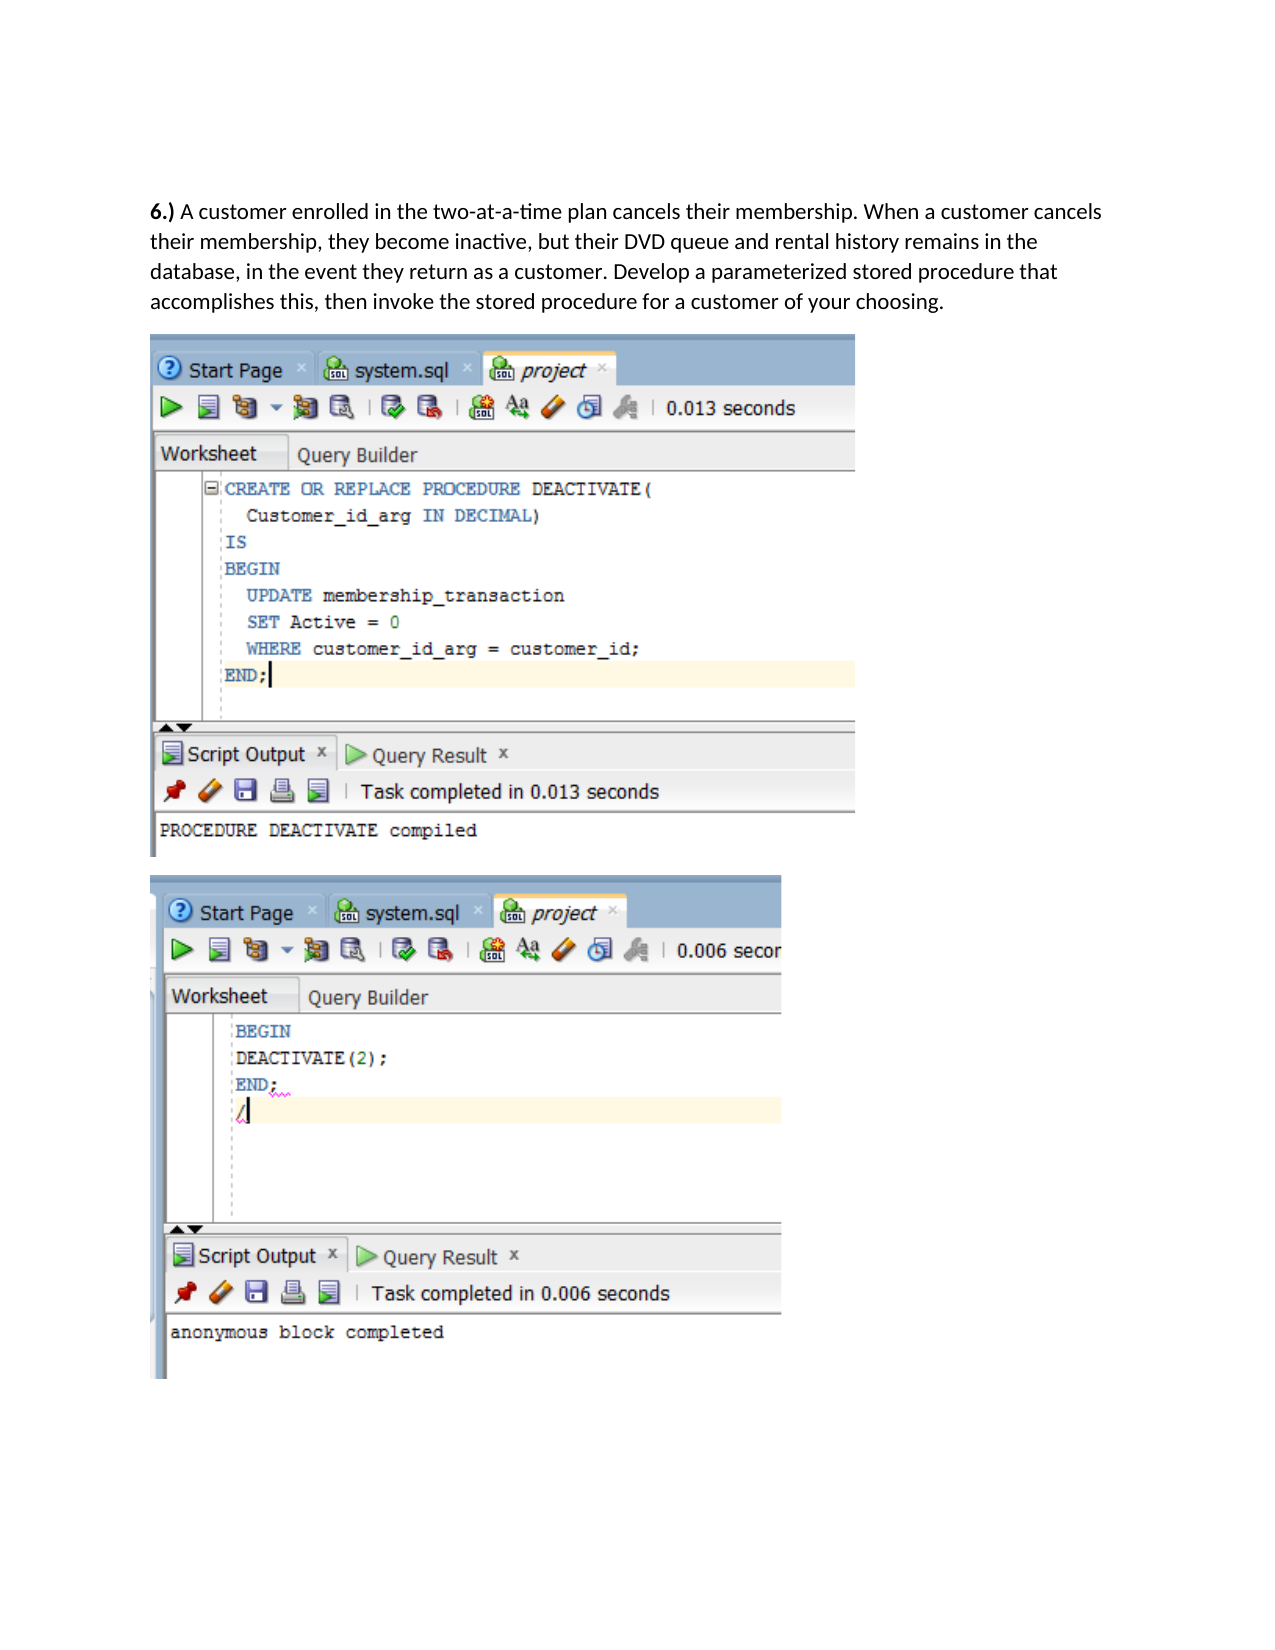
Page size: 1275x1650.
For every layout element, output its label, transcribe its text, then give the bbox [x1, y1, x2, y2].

text 6.) A customer enrolled in the two-at-a-time plan cancels their membership. When a customer cancels their membership, they become inactive, but their DVD queue and rental history remains in the database, in the event they return as a customer. Develop a parameterized stored procedure that accomplishes this, then invoke the stored procedure for a customer of your choosing. [150, 197, 1125, 316]
picture [150, 334, 855, 857]
picture [150, 875, 782, 1379]
